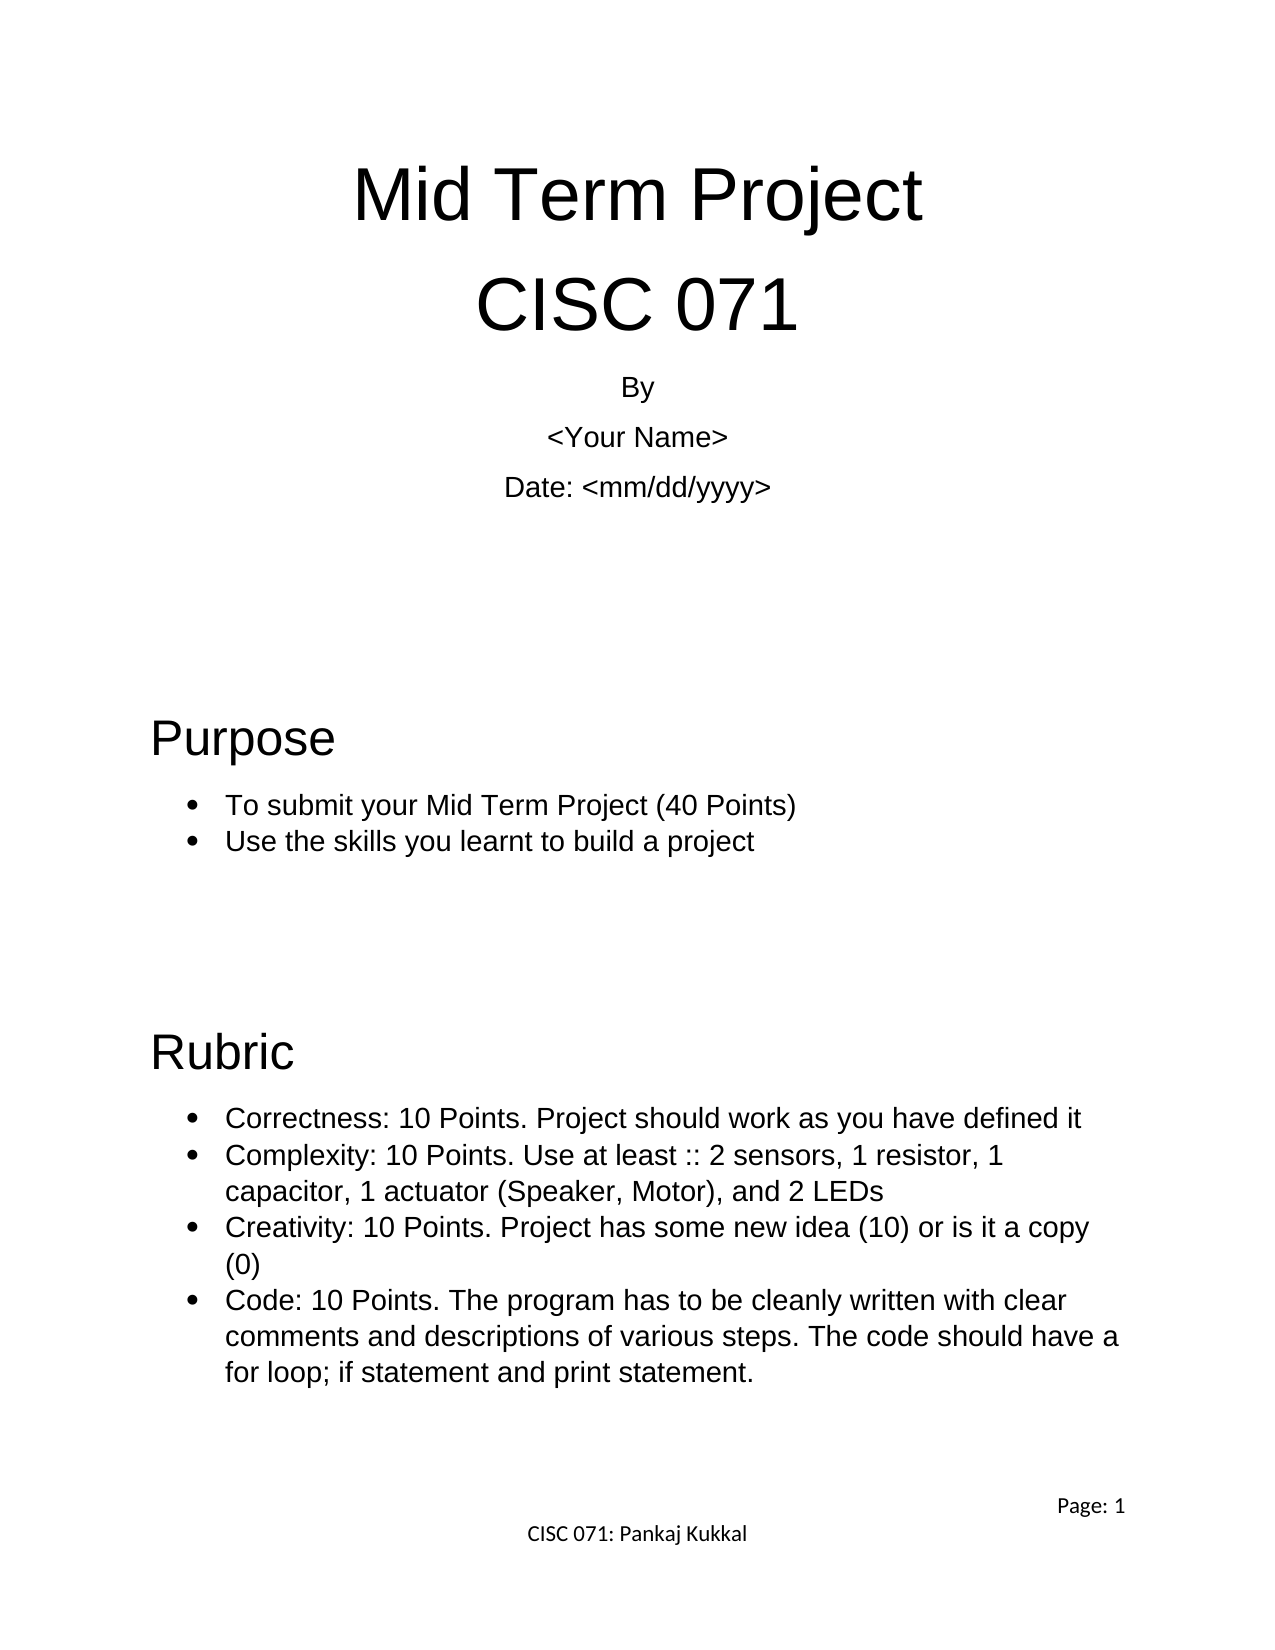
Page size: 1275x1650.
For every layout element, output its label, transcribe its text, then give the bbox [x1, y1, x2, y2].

text Mid Term Project [150, 150, 1125, 236]
list Use the skills you learnt to build a project [187, 824, 1125, 858]
text Date: <mm/dd/yyyy> [150, 470, 1125, 503]
text <Your Name> [150, 420, 1125, 453]
text CISC 071 [150, 260, 1125, 346]
list Code: 10 Points. The program has to be cleanly written with clear comments and descriptions of various steps. The code should have a for loop; if statement and print statement. [187, 1283, 1125, 1389]
list Complexity: 10 Points. Use at least :: 2 sensors, 1 resistor, 1 capacitor, 1 actuator (Speaker, Motor), and 2 LEDs [187, 1138, 1125, 1208]
text Rubric [150, 1023, 1125, 1080]
list Correctness: 10 Points. Project should work as you have defined it [187, 1102, 1125, 1135]
text Purpose [150, 709, 1125, 766]
list Creativity: 10 Points. Project has some new idea (10) or is it a copy (0) [187, 1210, 1125, 1280]
list To submit your Mid Term Project (40 Points) [187, 787, 1125, 821]
text By [150, 369, 1125, 403]
